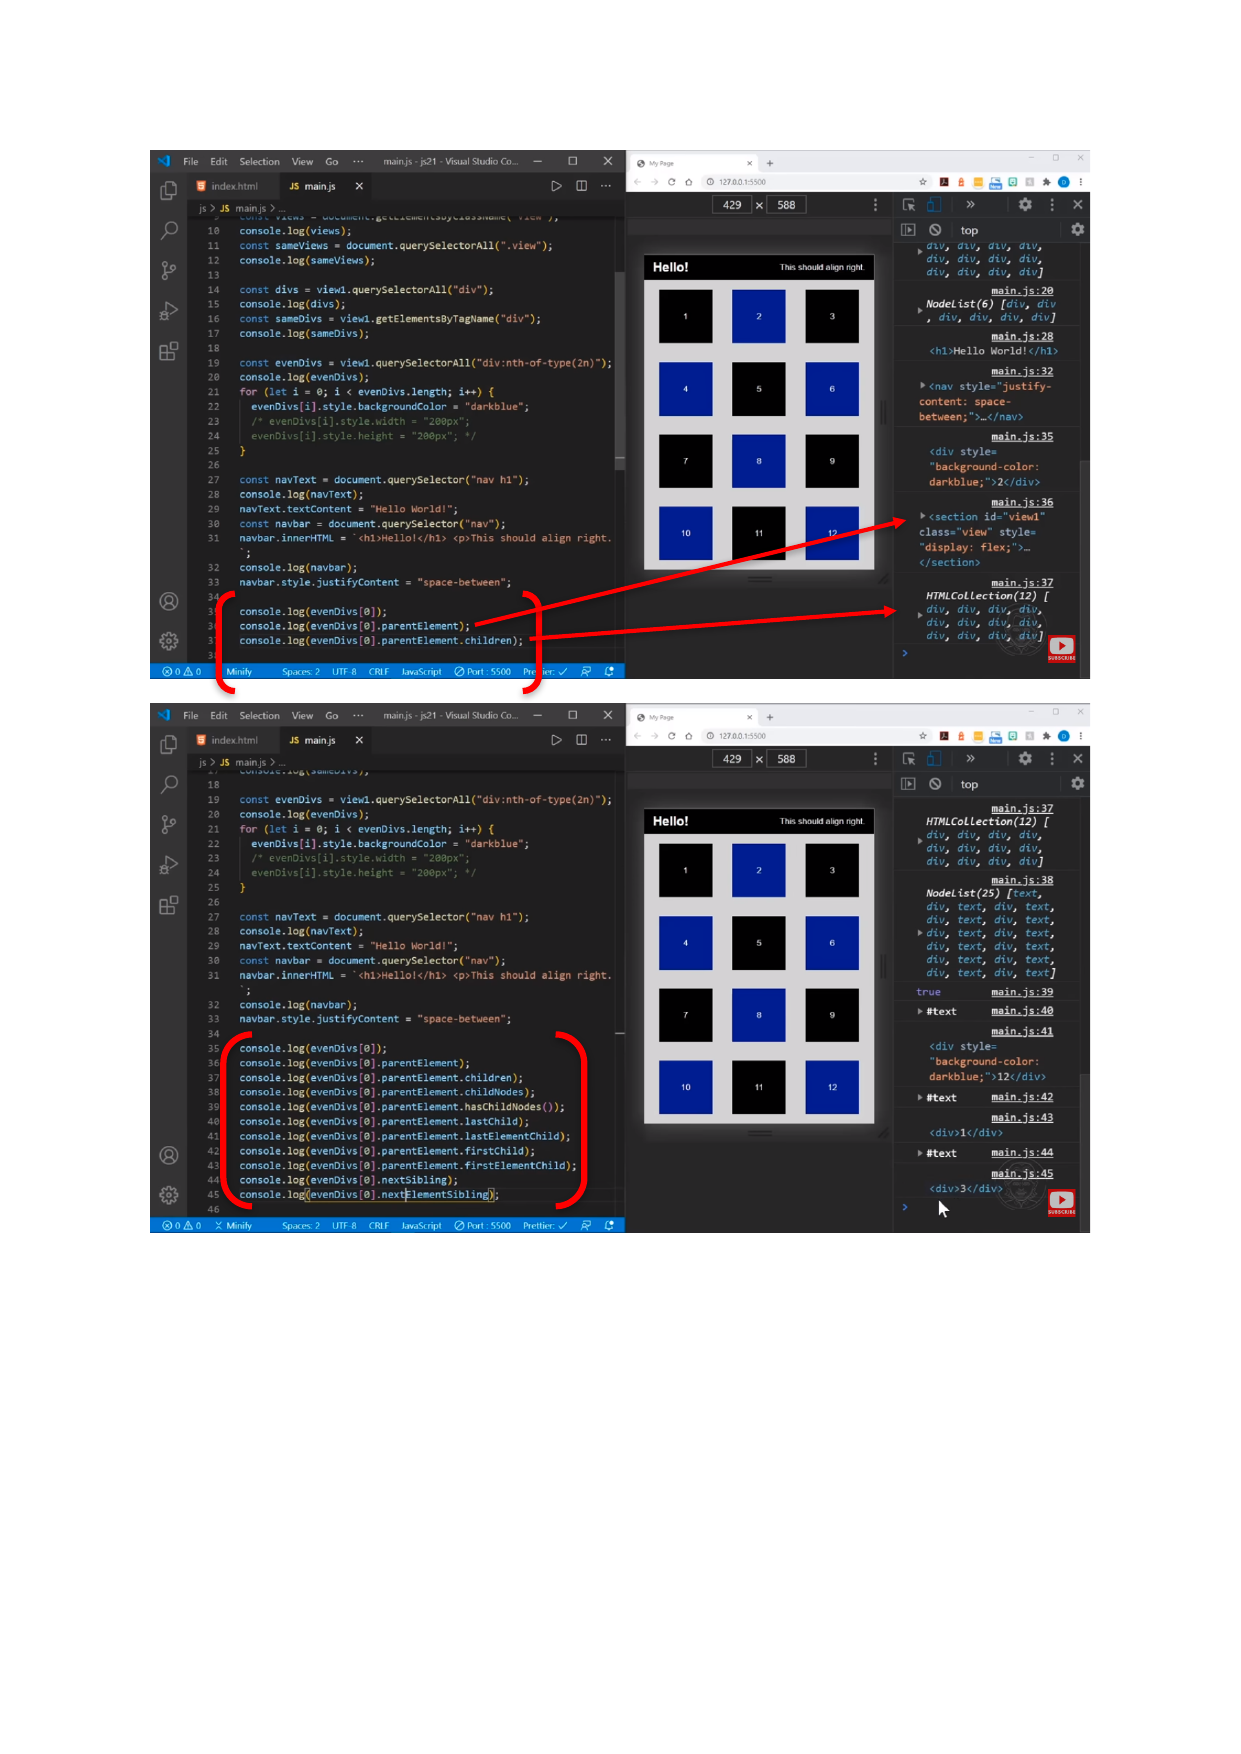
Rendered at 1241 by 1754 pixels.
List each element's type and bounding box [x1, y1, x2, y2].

picture [150, 703, 1091, 1233]
picture [150, 150, 1091, 679]
